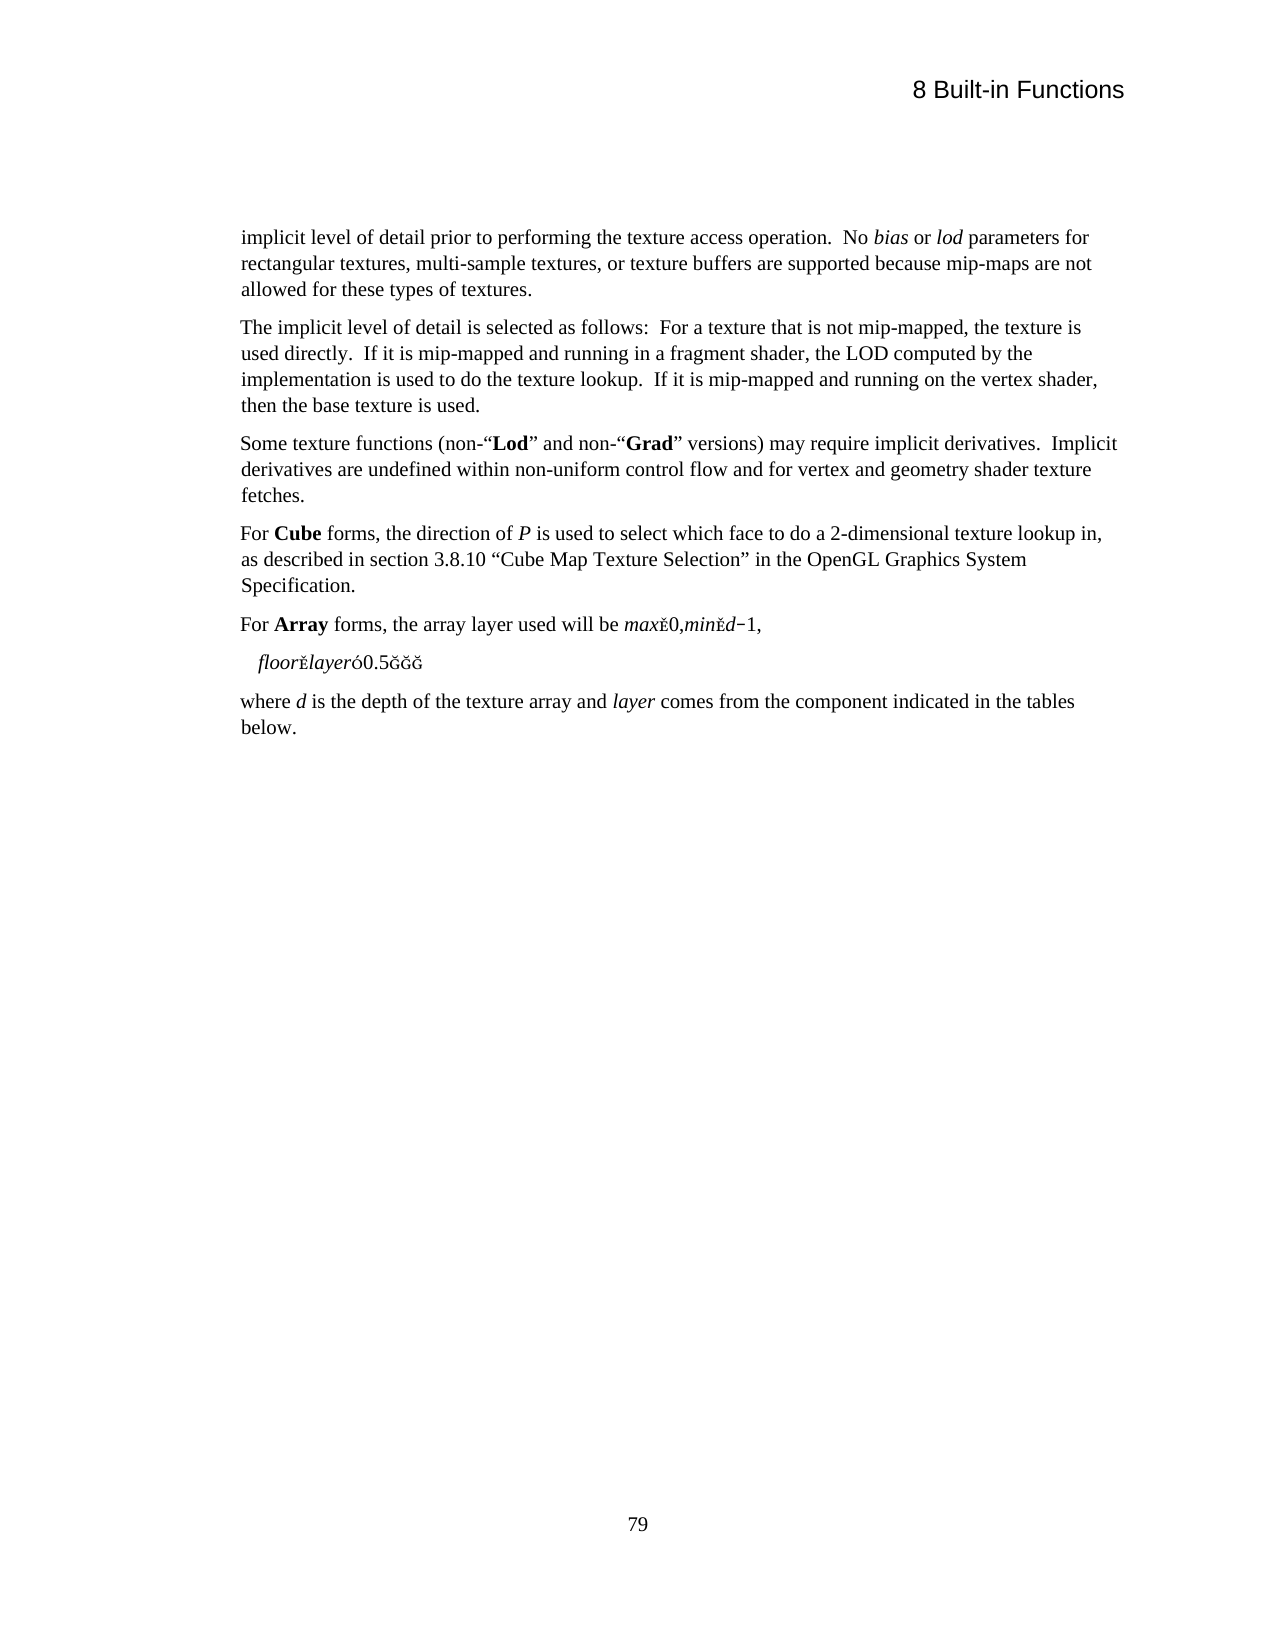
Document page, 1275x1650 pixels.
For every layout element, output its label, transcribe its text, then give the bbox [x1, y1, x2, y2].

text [240, 224, 1124, 301]
text For Cube forms, the direction of P is used to select which face to do a 2-dimensional texture lookup in, as described in section 3.8.10 “Cube Map Texture Selection” in the OpenGL Graphics System Specification. [240, 521, 1124, 597]
text The implicit level of detail is selected as follows: For a texture that is not mip-mapped, the texture is used directly. If it is mip-mapped and running in a fragment shader, the LOD computed by the implementation is used to do the texture lookup. If it is mip-mapped and running on the vertex shader, then the base texture is used. [240, 315, 1124, 417]
text For Array forms, the array layer used will be max0,mind−1, floorlayer0.5 [240, 611, 765, 674]
text where d is the depth of the texture array and layer comes from the component indicated in the tables below. [240, 689, 1124, 739]
text Some texture functions (non-“Lod” and non-“Grad” versions) may require implicit derivatives. Implicit derivatives are undefined within non-uniform control flow and for vertex and geometry shader texture fetches. [240, 431, 1124, 507]
